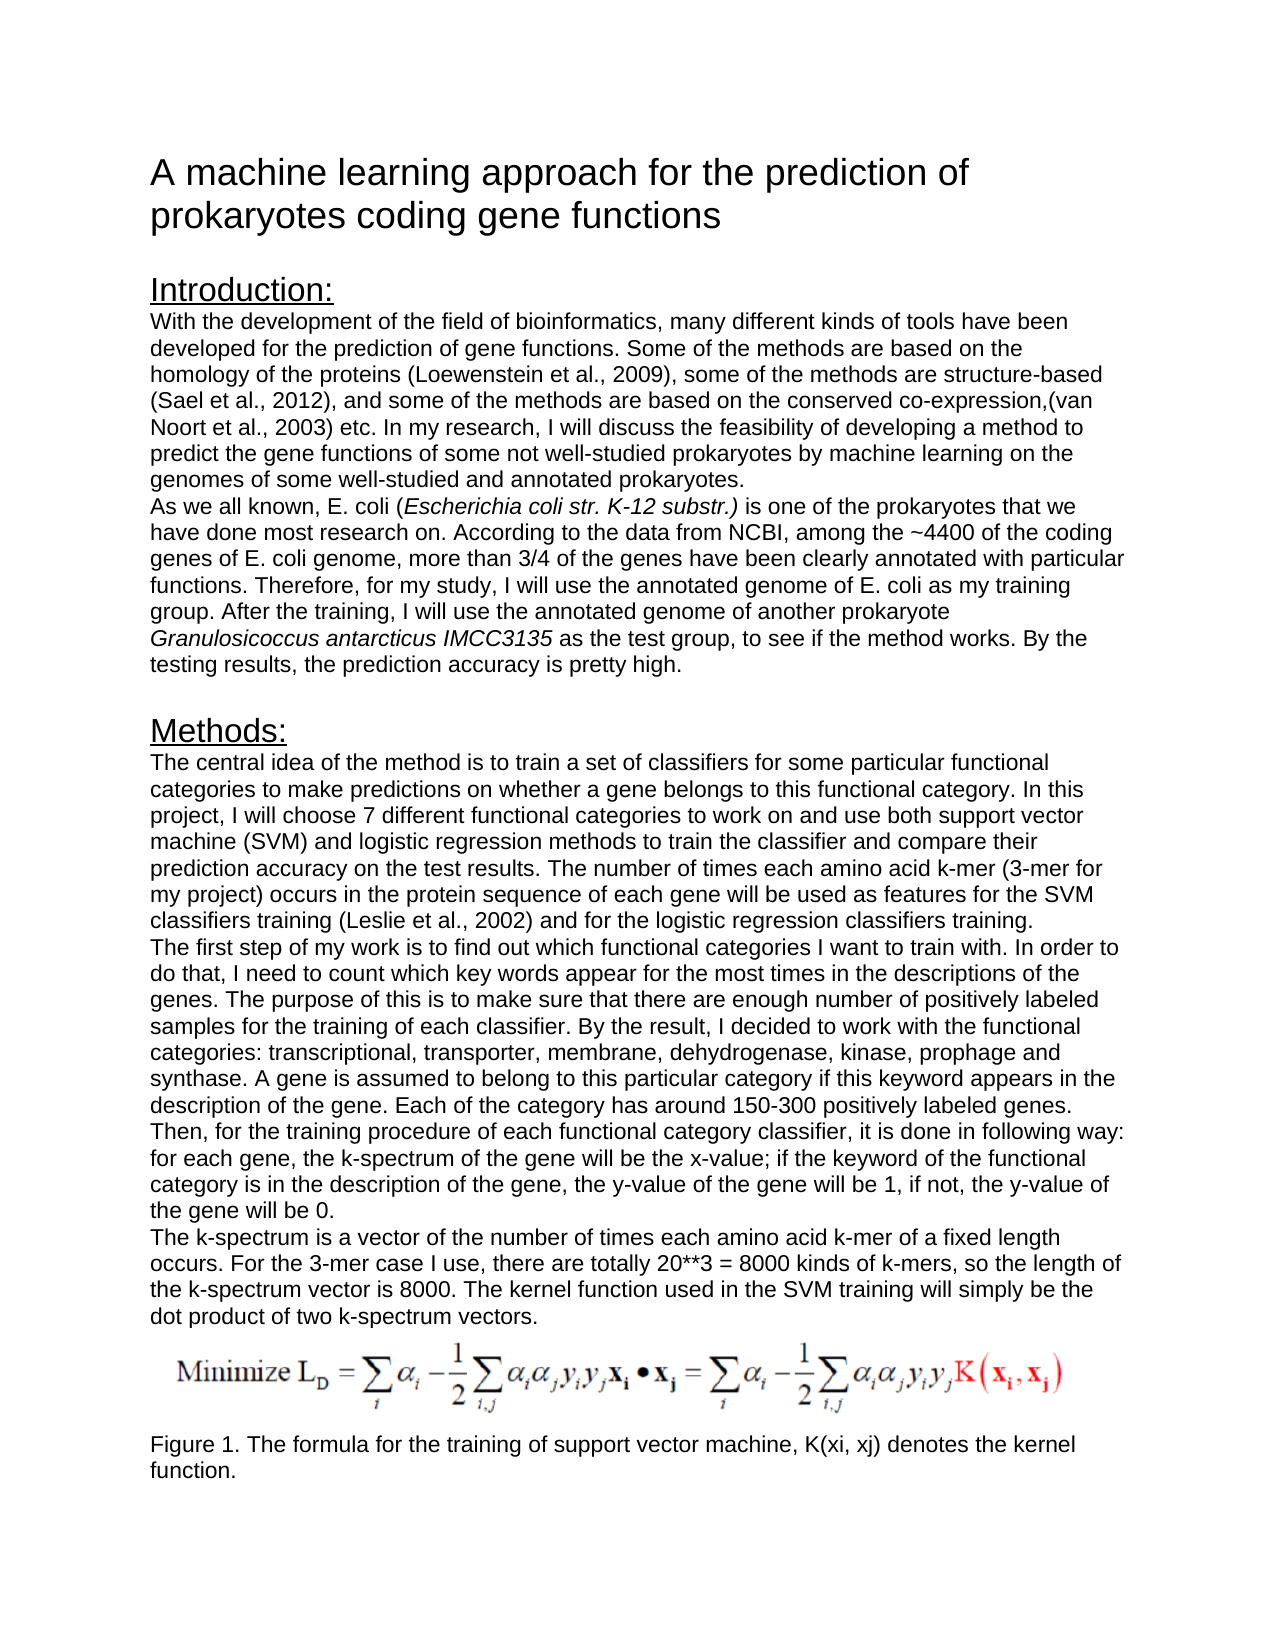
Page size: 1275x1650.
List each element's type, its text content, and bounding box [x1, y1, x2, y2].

text The k-spectrum is a vector of the number of times each amino acid k-mer of a fixed length occurs. For the 3-mer case I use, there are totally 20**3 = 8000 kinds of k-mers, so the length of the k-spectrum vector is 8000. The kernel function used in the SVM training will simply be the dot product of two k-spectrum vectors. [150, 1223, 1125, 1329]
text Figure 1. The formula for the training of support vector machine, K(xi, xj) denotes the kernel function. [150, 1431, 1125, 1483]
text A machine learning approach for the prediction of prokaryotes coding gene functions [150, 150, 1125, 236]
text Then, for the training procedure of each functional category classifier, it is done in following way: for each gene, the k-spectrum of the gene will be the x-value; if the keyword of the functional category is in the description of the gene, the y-value of the gene will be 1, if not, the y-value of the gene will be 0. [150, 1118, 1125, 1223]
text The central idea of the method is to train a set of classifiers for some particular functional categories to make predictions on whether a gene belongs to this functional category. In this project, I will choose 7 different functional categories to work on and use both support vector machine (SVM) and logistic regression methods to train the classifier and compare their prediction accuracy on the test results. The number of times each amino acid k-mer (3-mer for my project) occurs in the protein sequence of each gene will be used as features for the SVM classifiers training (Leslie et al., 2002) and for the logistic regression classifiers training. [150, 749, 1125, 934]
text The first step of my work is to find out which functional categories I want to train with. In order to do that, I need to count which key words appear for the most times in the descriptions of the genes. The purpose of this is to make sure that there are enough number of positively labeled samples for the training of each classifier. By the result, I decided to work with the functional categories: transcriptional, transporter, membrane, dehydrogenase, kinase, prophage and synthase. A gene is assumed to belong to this particular category if this keyword appears in the description of the gene. Each of the category has around 150-300 positively labeled genes. [150, 934, 1125, 1118]
picture [150, 1328, 1098, 1431]
text Methods: [150, 711, 1125, 749]
text With the development of the field of bioinformatics, many different kinds of tools have been developed for the prediction of gene functions. Some of the methods are based on the homology of the proteins (Loewenstein et al., 2009), some of the methods are structure-based (Sael et al., 2012), and some of the methods are based on the conserved co-expression,(van Noort et al., 2003) etc. In my research, I will discuss the feasibility of developing a method to predict the gene functions of some not well-studied prokaryotes by machine learning on the genomes of some well-studied and annotated prokaryotes. [150, 308, 1125, 493]
text Introduction: [150, 270, 1125, 308]
text As we all known, E. coli (Escherichia coli str. K-12 substr.) is one of the prokaryotes that we have done most research on. According to the data from NCBI, among the ~4400 of the coding genes of E. coli genome, more than 3/4 of the genes have been clearly annotated with particular functions. Therefore, for my study, I will use the annotated genome of E. coli as my training group. After the training, I will use the annotated genome of another prokaryote Granulosicoccus antarcticus IMCC3135 as the test group, to see if the method works. By the testing results, the prediction accuracy is pretty high. [150, 493, 1125, 677]
